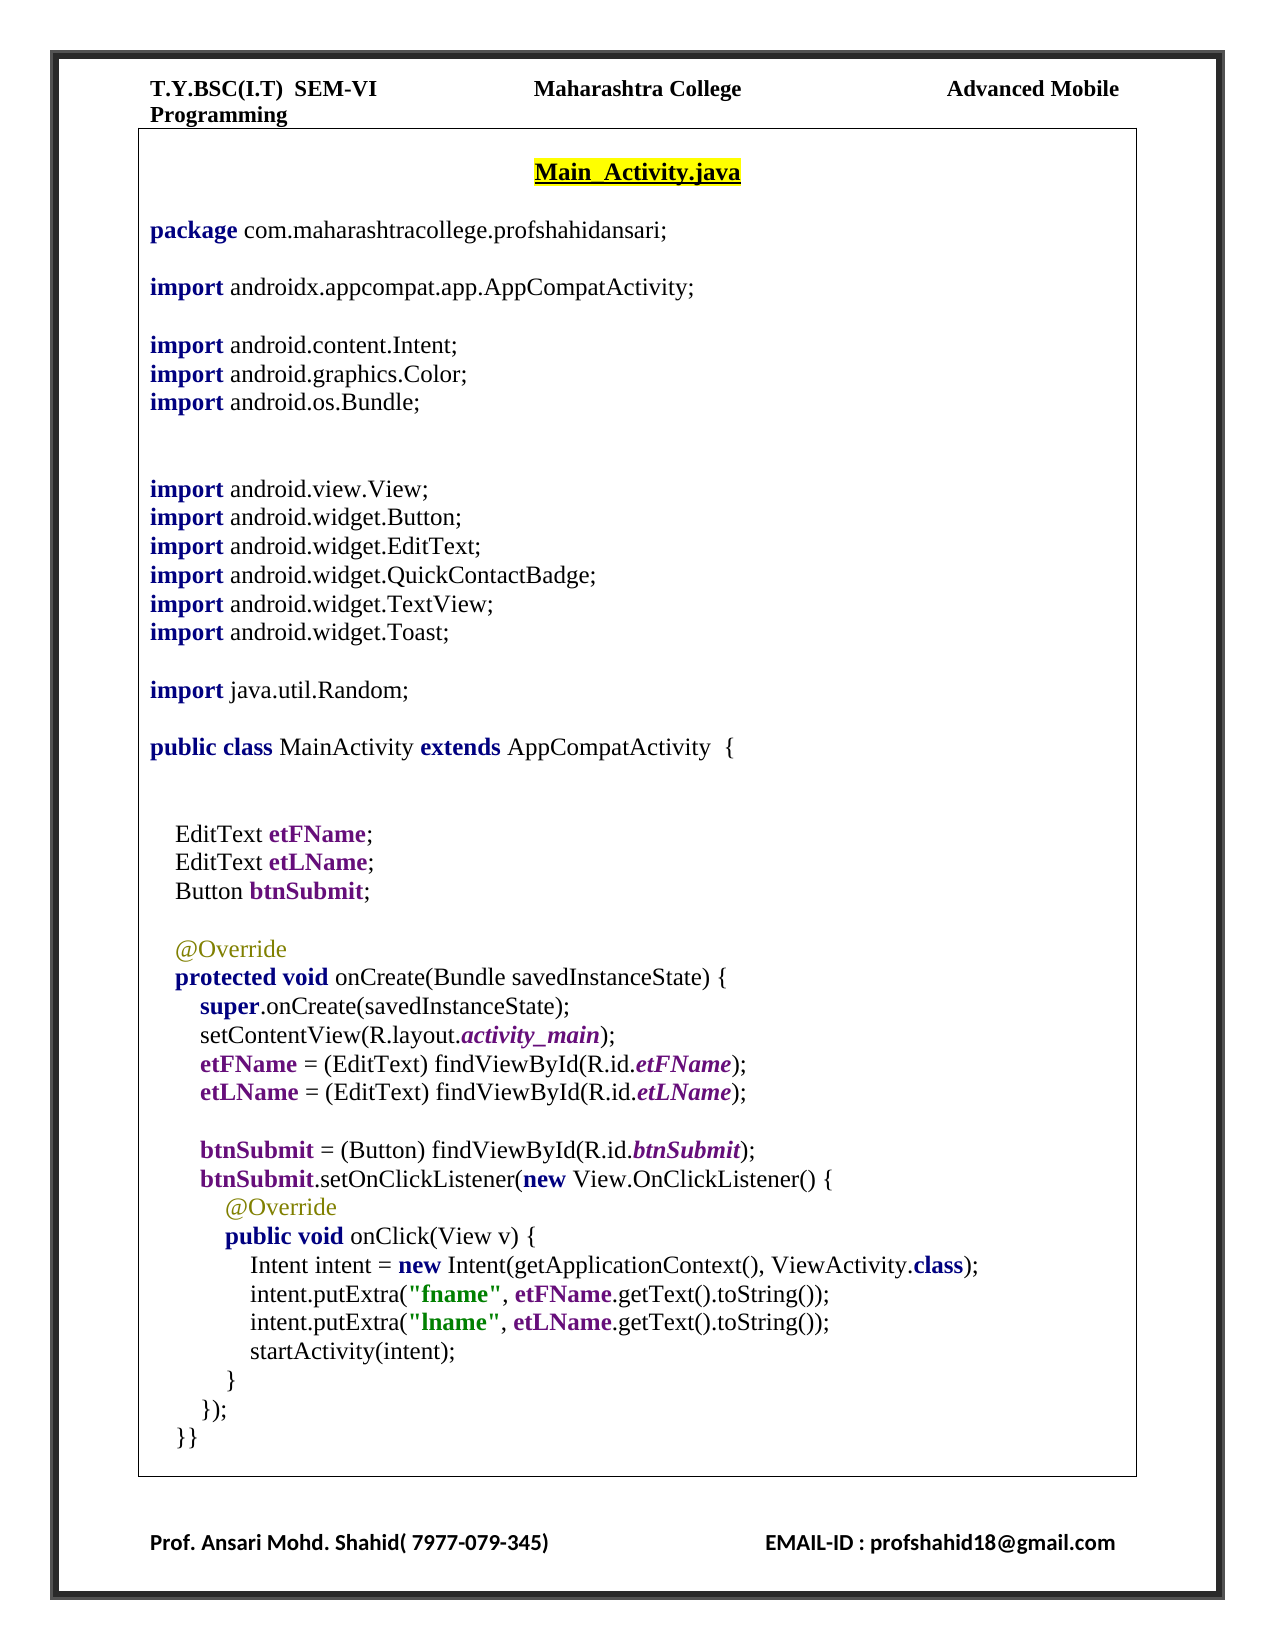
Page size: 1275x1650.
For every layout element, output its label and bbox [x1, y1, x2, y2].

table_cell [139, 129, 1136, 1476]
